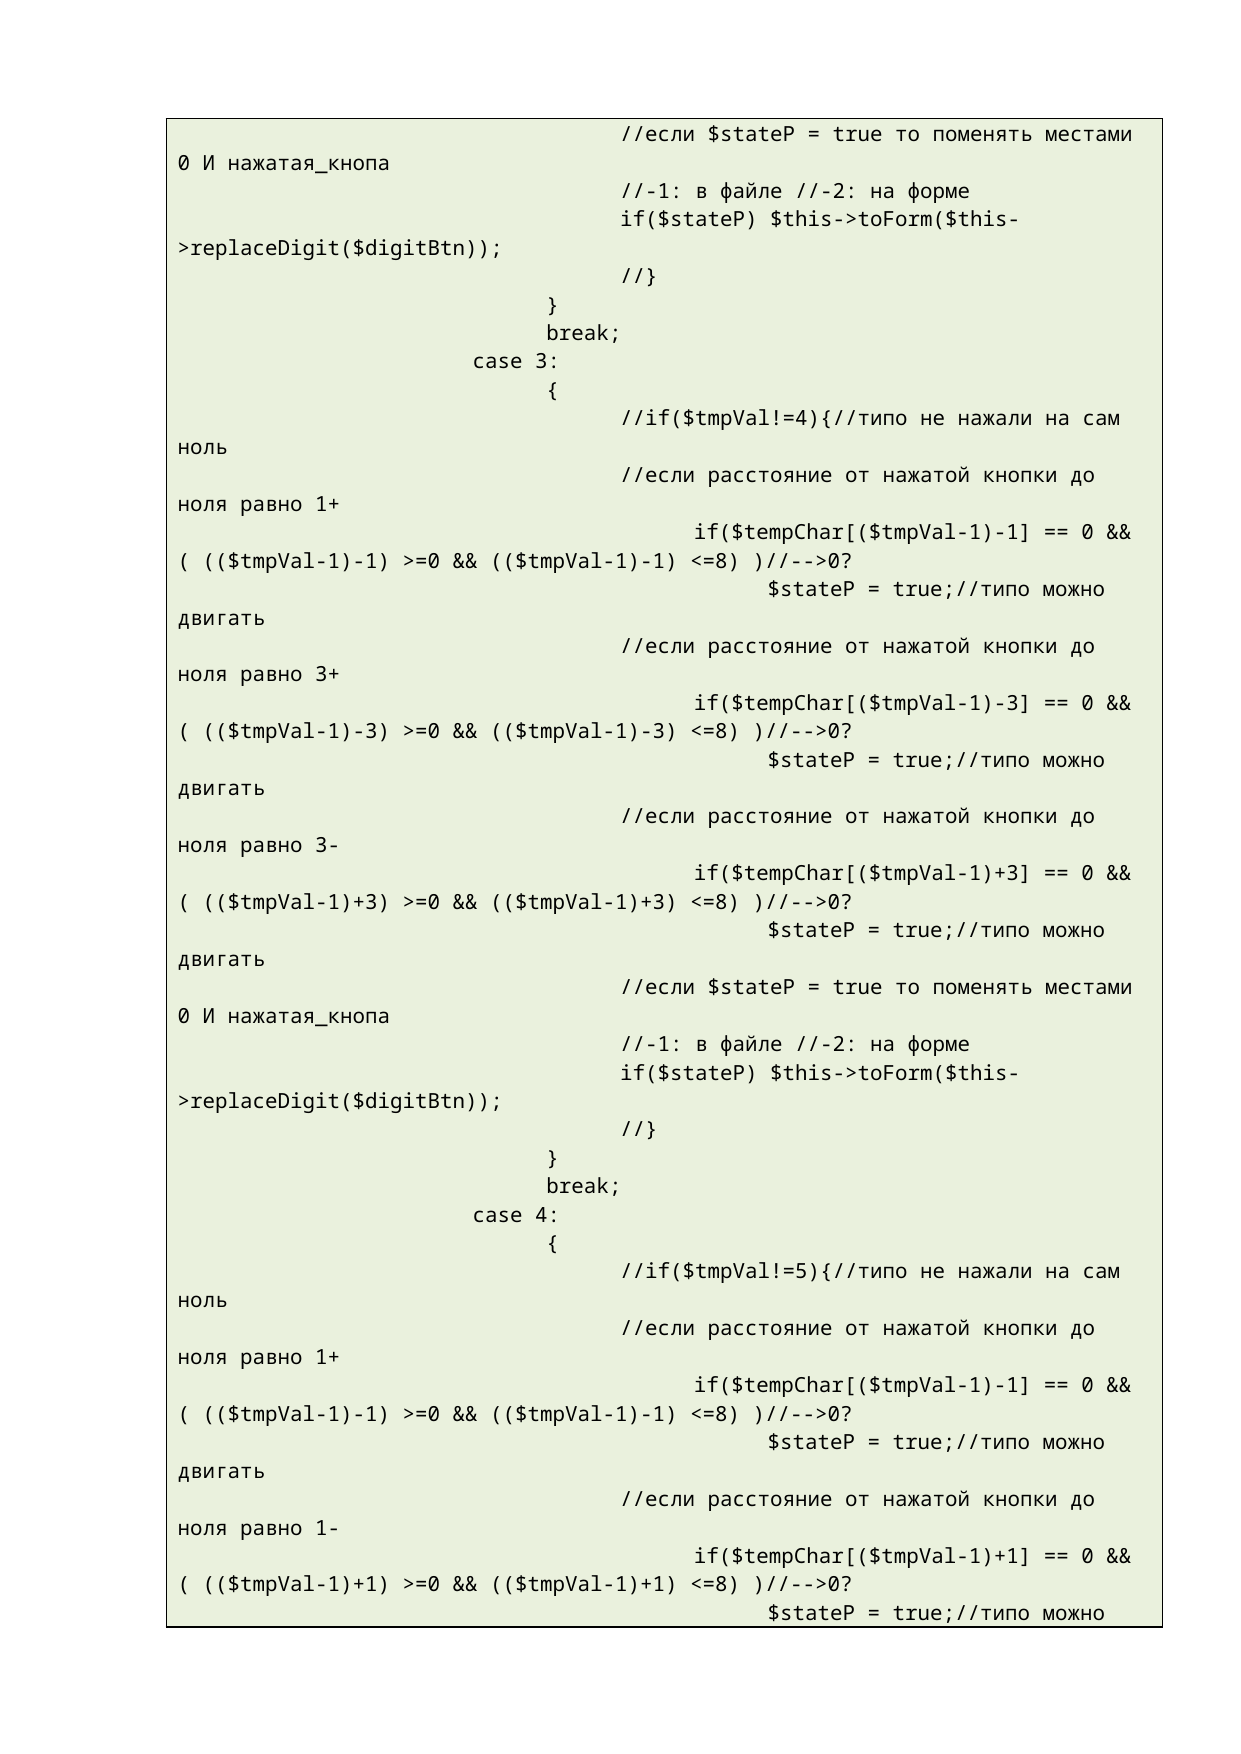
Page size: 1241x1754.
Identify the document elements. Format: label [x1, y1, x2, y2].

table_header [167, 119, 1162, 1626]
